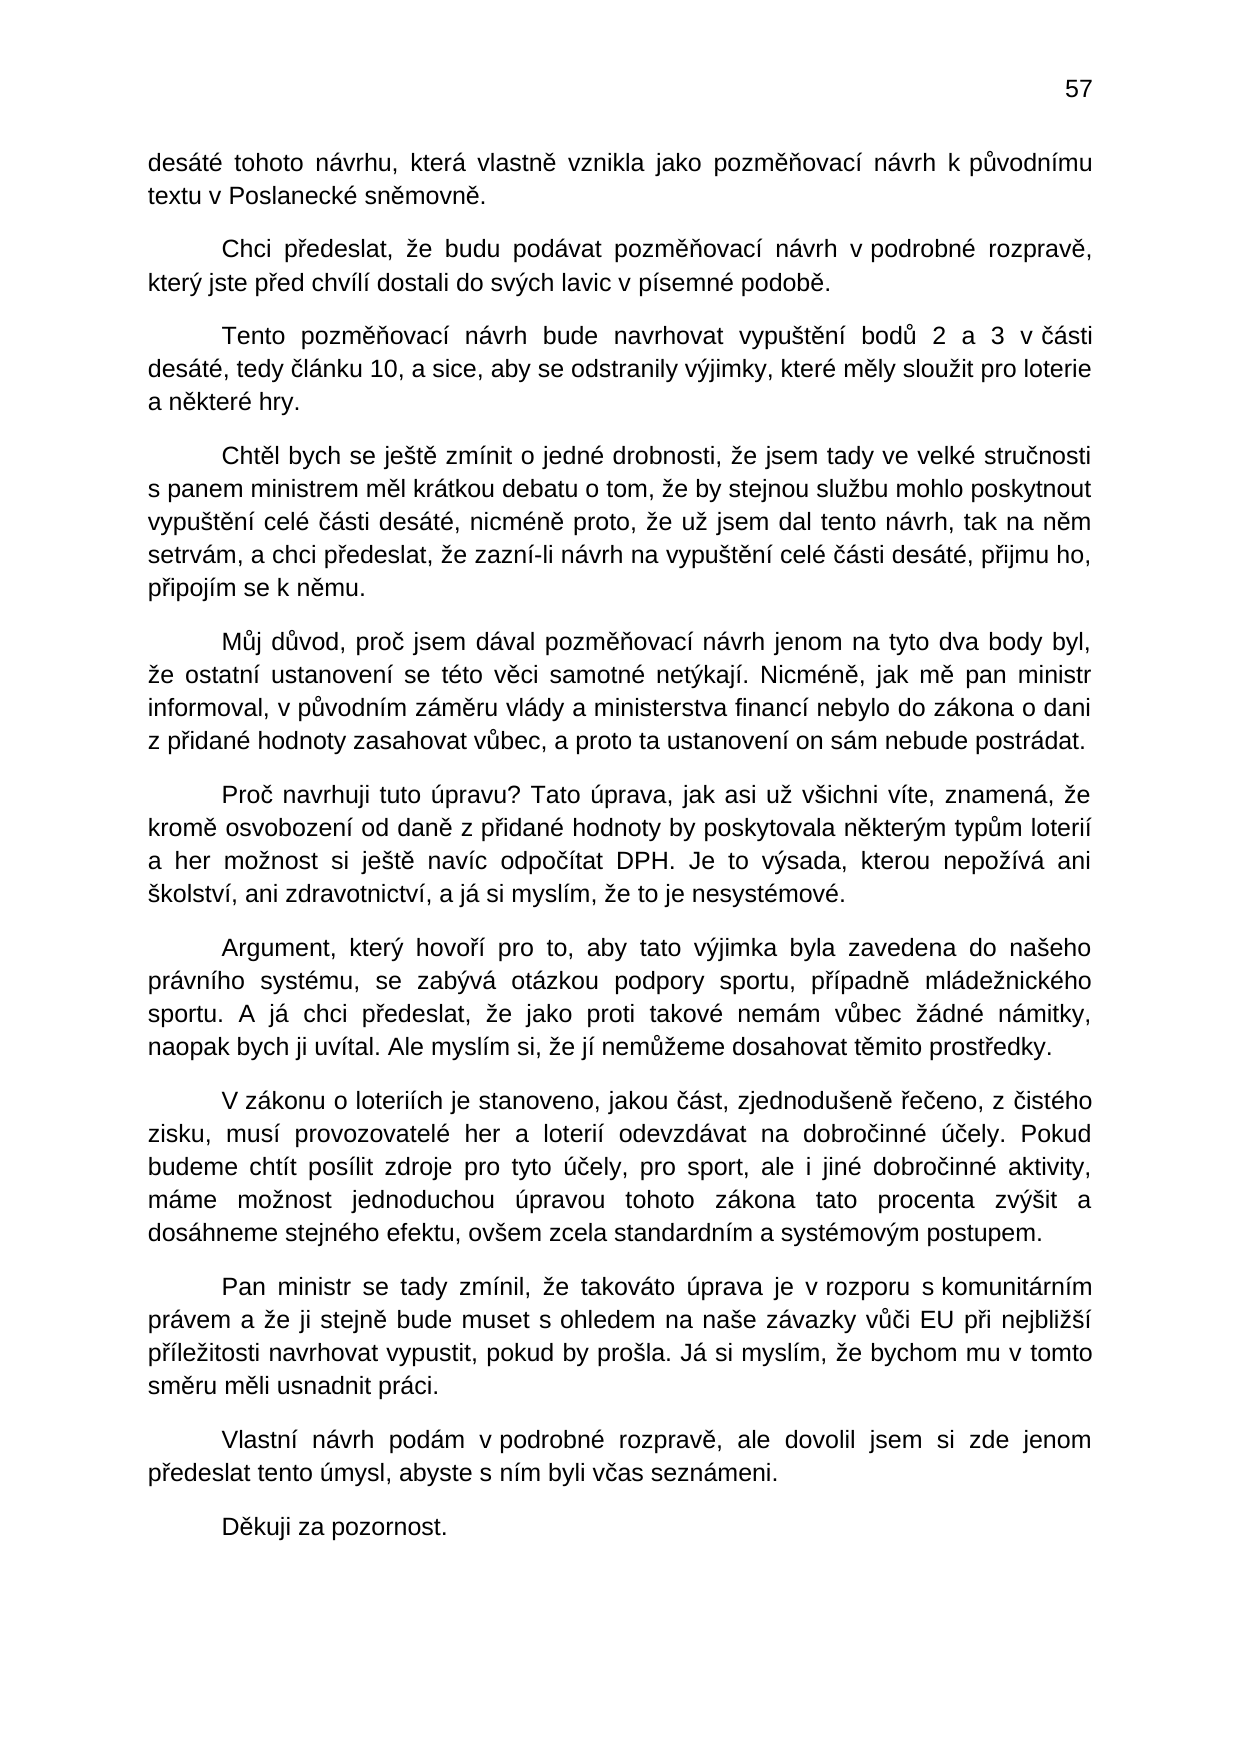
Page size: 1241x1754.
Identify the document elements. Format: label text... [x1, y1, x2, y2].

text Vlastní návrh podám v podrobné rozpravě, ale dovolil jsem si zde jenom předeslat tento úmysl, abyste s ním byli včas seznámeni. [148, 1425, 1093, 1487]
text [148, 148, 1093, 209]
text Proč navrhuji tuto úpravu? Tato úprava, jak asi už všichni víte, znamená, že kromě osvobození od daně z přidané hodnoty by poskytovala některým typům loterií a her možnost si ještě navíc odpočítat DPH. Je to výsada, kterou nepožívá ani školství, ani zdravotnictví, a já si myslím, že to je nesystémové. [148, 780, 1093, 908]
text Tento pozměňovací návrh bude navrhovat vypuštění bodů 3 v části desáté, tedy článku sice, aby se odstranily výjimky, které měly sloužit pro loterie a některé hry. [148, 321, 1093, 416]
text Můj důvod, proč jsem dával pozměňovací návrh jenom na tyto dva body byl, že ostatní ustanovení se této věci samotné netýkají. Nicméně, jak mě pan ministr informoval, v původním záměru vlády a ministerstva financí nebylo do zákona o dani z přidané hodnoty zasahovat vůbec, a proto ta ustanovení on sám nebude postrádat. [148, 627, 1093, 755]
text Pan ministr se tady zmínil, že takováto úprava je v rozporu s komunitárním právem a že ji stejně bude muset s ohledem na naše závazky vůči EU při nejbližší příležitosti navrhovat vypustit, pokud by prošla. Já si myslím, že bychom mu v tomto směru měli usnadnit práci. [148, 1272, 1093, 1400]
text Chtěl bych se ještě zmínit o jedné drobnosti, že jsem tady ve velké stručnosti s panem ministrem měl krátkou debatu o tom, že by stejnou službu mohlo poskytnout vypuštění celé části desáté, nicméně proto, že už jsem dal tento návrh, tak na něm setrvám, a chci předeslat, že zazní-li návrh na vypuštění celé části desáté, přijmu ho, připojím se k němu. [148, 441, 1093, 602]
text Chci předeslat, že budu podávat pozměňovací návrh v podrobné rozpravě, který jste před chvílí dostali do svých lavic v písemné podobě. [148, 234, 1093, 296]
text V zákonu o loteriích je stanoveno, jakou část, zjednodušeně řečeno, z čistého zisku, musí provozovatelé her a loterií odevzdávat na dobročinné účely. Pokud budeme chtít posílit zdroje pro tyto účely, pro sport, ale i jiné dobročinné aktivity, máme možnost jednoduchou úpravou tohoto zákona tato procenta zvýšit a dosáhneme stejného efektu, ovšem zcela standardním a systémovým postupem. [148, 1086, 1093, 1247]
text Argument, který hovoří pro to, aby tato výjimka byla zavedena do našeho právního systému, se zabývá otázkou podpory sportu, případně mládežnického sportu. A já chci předeslat, že jako proti takové nemám vůbec žádné námitky, naopak bych ji uvítal. Ale myslím si, že jí nemůžeme dosahovat těmito prostředky. [148, 933, 1093, 1061]
text Děkuji za pozornost. [148, 1512, 1093, 1540]
